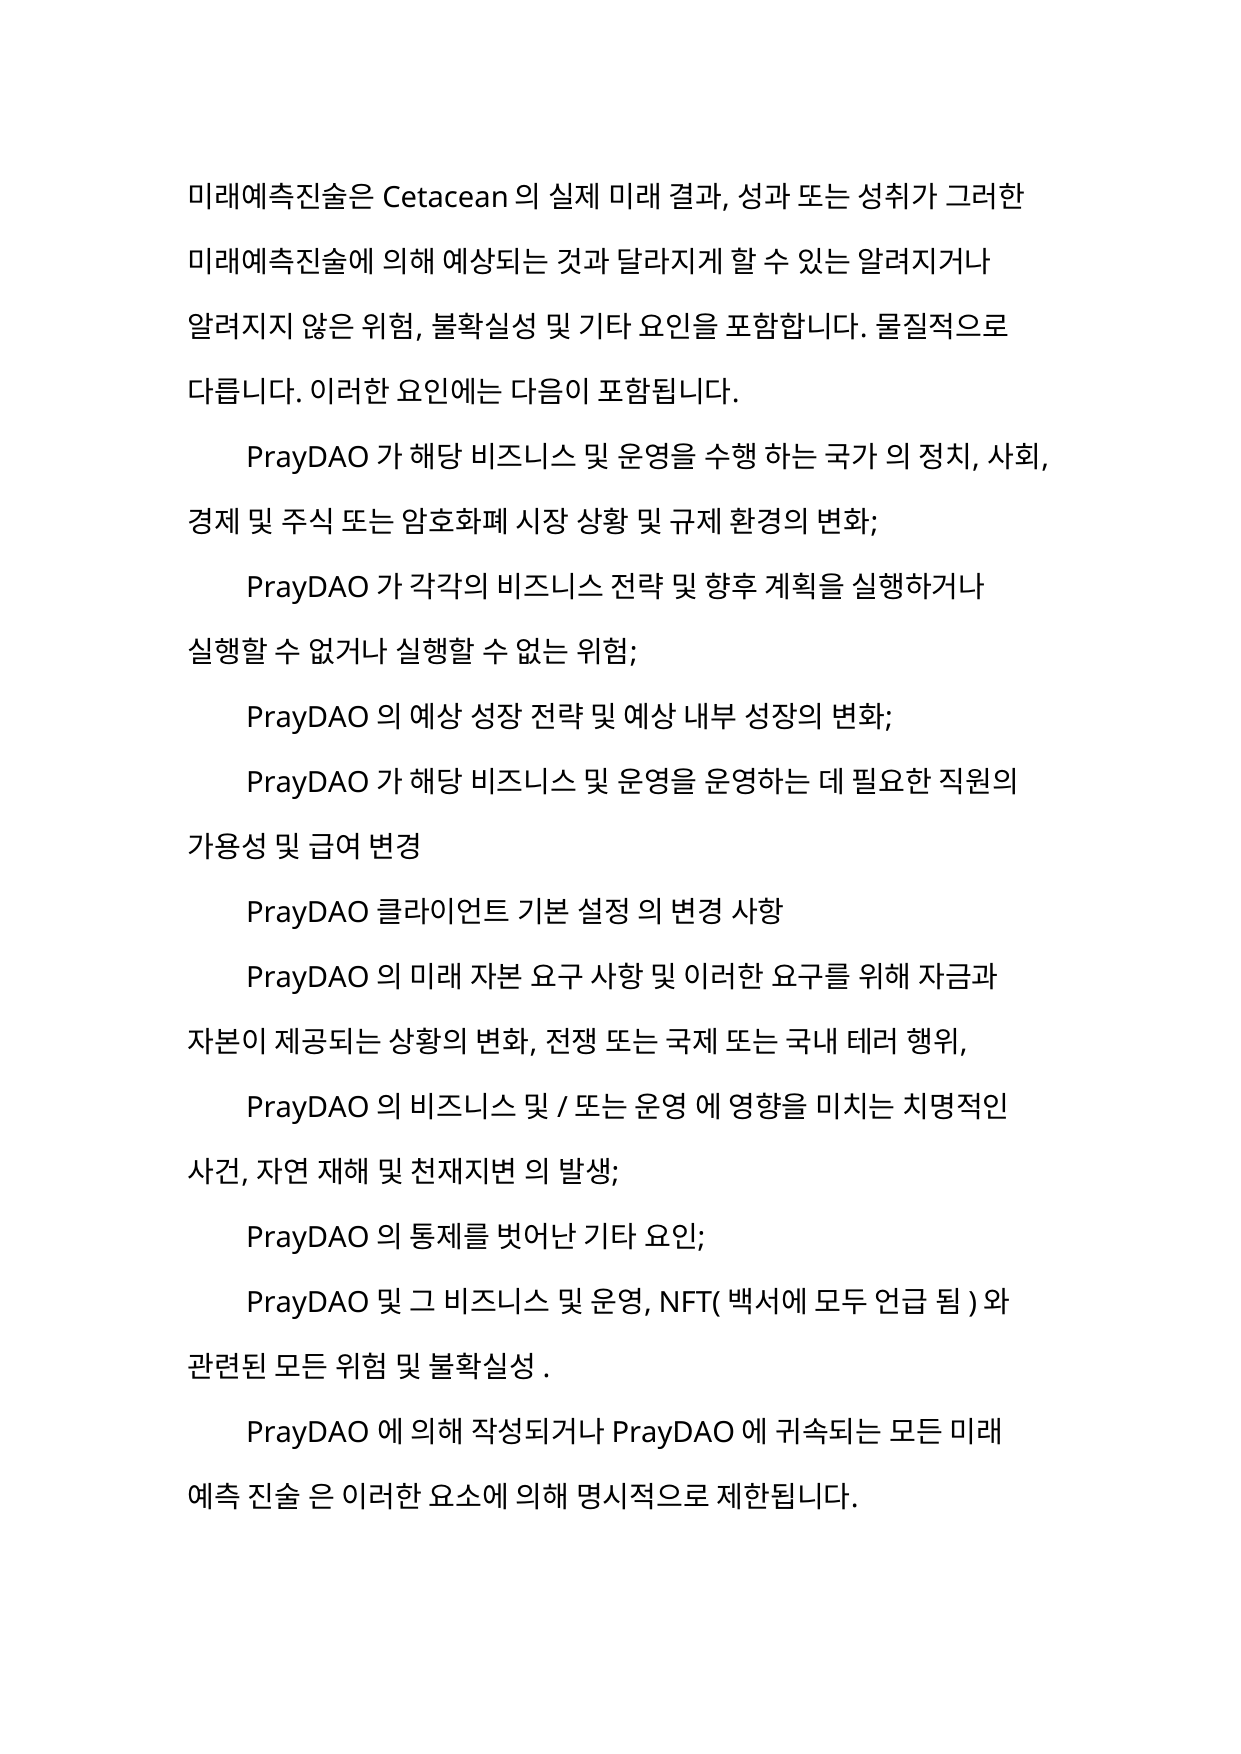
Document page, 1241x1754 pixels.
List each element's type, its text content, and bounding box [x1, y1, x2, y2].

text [187, 162, 1053, 422]
text PrayDAO 가 각각의 비즈니스 전략 및 향후 계획을 실행하거나 실행할 수 없거나 실행할 수 없는 위험; [187, 552, 1053, 682]
text PrayDAO 의 비즈니스 및 / 또는 운영 에 영향을 미치는 치명적인 사건, 자연 재해 및 천재지변 의 발생; [187, 1072, 1053, 1202]
text PrayDAO 의 통제를 벗어난 기타 요인; [187, 1202, 1053, 1267]
text PrayDAO 의 예상 성장 전략 및 예상 내부 성장의 변화; [187, 682, 1053, 747]
text PrayDAO 가 해당 비즈니스 및 운영을 수행 하는 국가 의 정치, 사회, 경제 및 주식 또는 암호화폐 시장 상황 및 규제 환경의 변화; [187, 422, 1053, 552]
text PrayDAO 및 그 비즈니스 및 운영, NFT( 백서에 모두 언급 됨 ) 와 관련된 모든 위험 및 불확실성 . [187, 1267, 1053, 1397]
text PrayDAO 에 의해 작성되거나 PrayDAO 에 귀속되는 모든 미래 예측 진술 은 이러한 요소에 의해 명시적으로 제한됩니다. [187, 1397, 1053, 1527]
text PrayDAO 가 해당 비즈니스 및 운영을 운영하는 데 필요한 직원의 가용성 및 급여 변경 [187, 747, 1053, 877]
text PrayDAO 클라이언트 기본 설정 의 변경 사항 [187, 877, 1053, 942]
text PrayDAO 의 미래 자본 요구 사항 및 이러한 요구를 위해 자금과 자본이 제공되는 상황의 변화, 전쟁 또는 국제 또는 국내 테러 행위, [187, 942, 1053, 1072]
